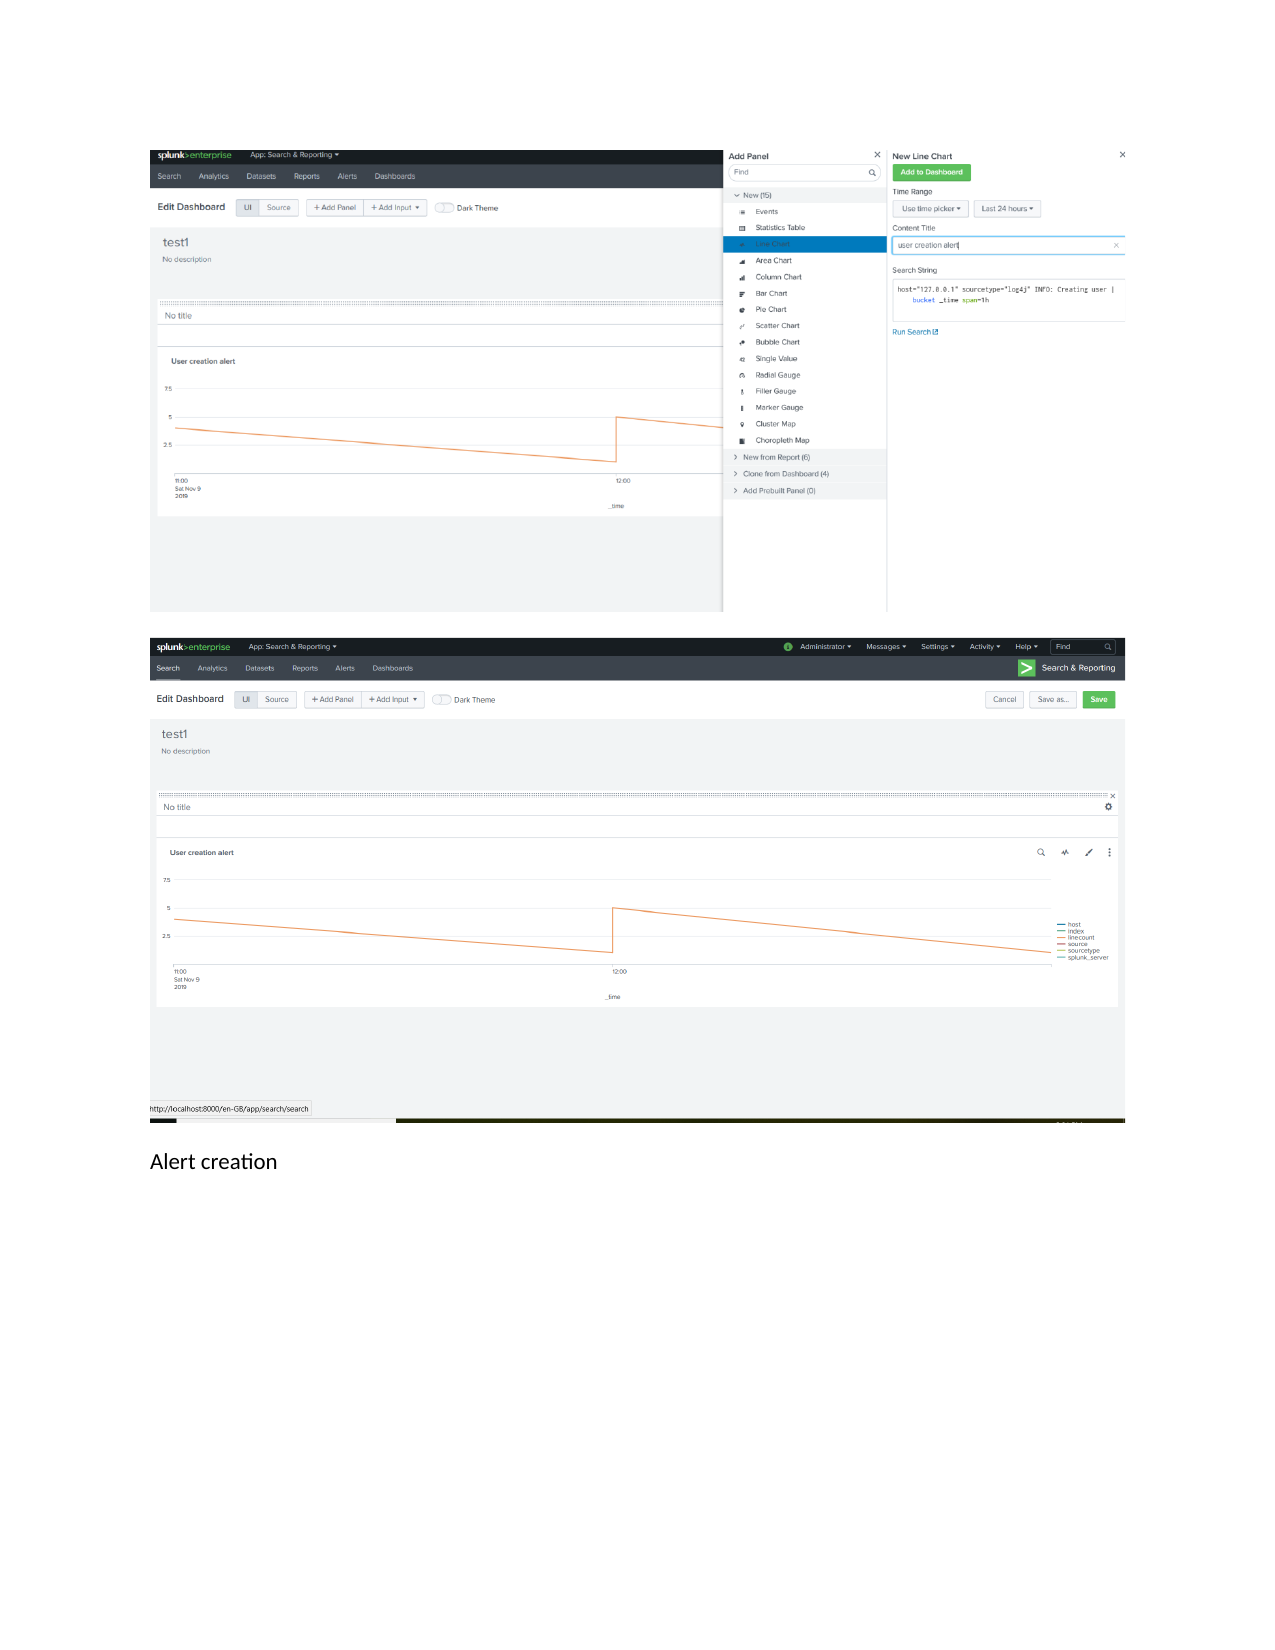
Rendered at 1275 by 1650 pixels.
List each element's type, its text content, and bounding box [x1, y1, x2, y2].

picture [150, 150, 1125, 612]
picture [150, 637, 1125, 1123]
text Alert creation [150, 1147, 1125, 1175]
